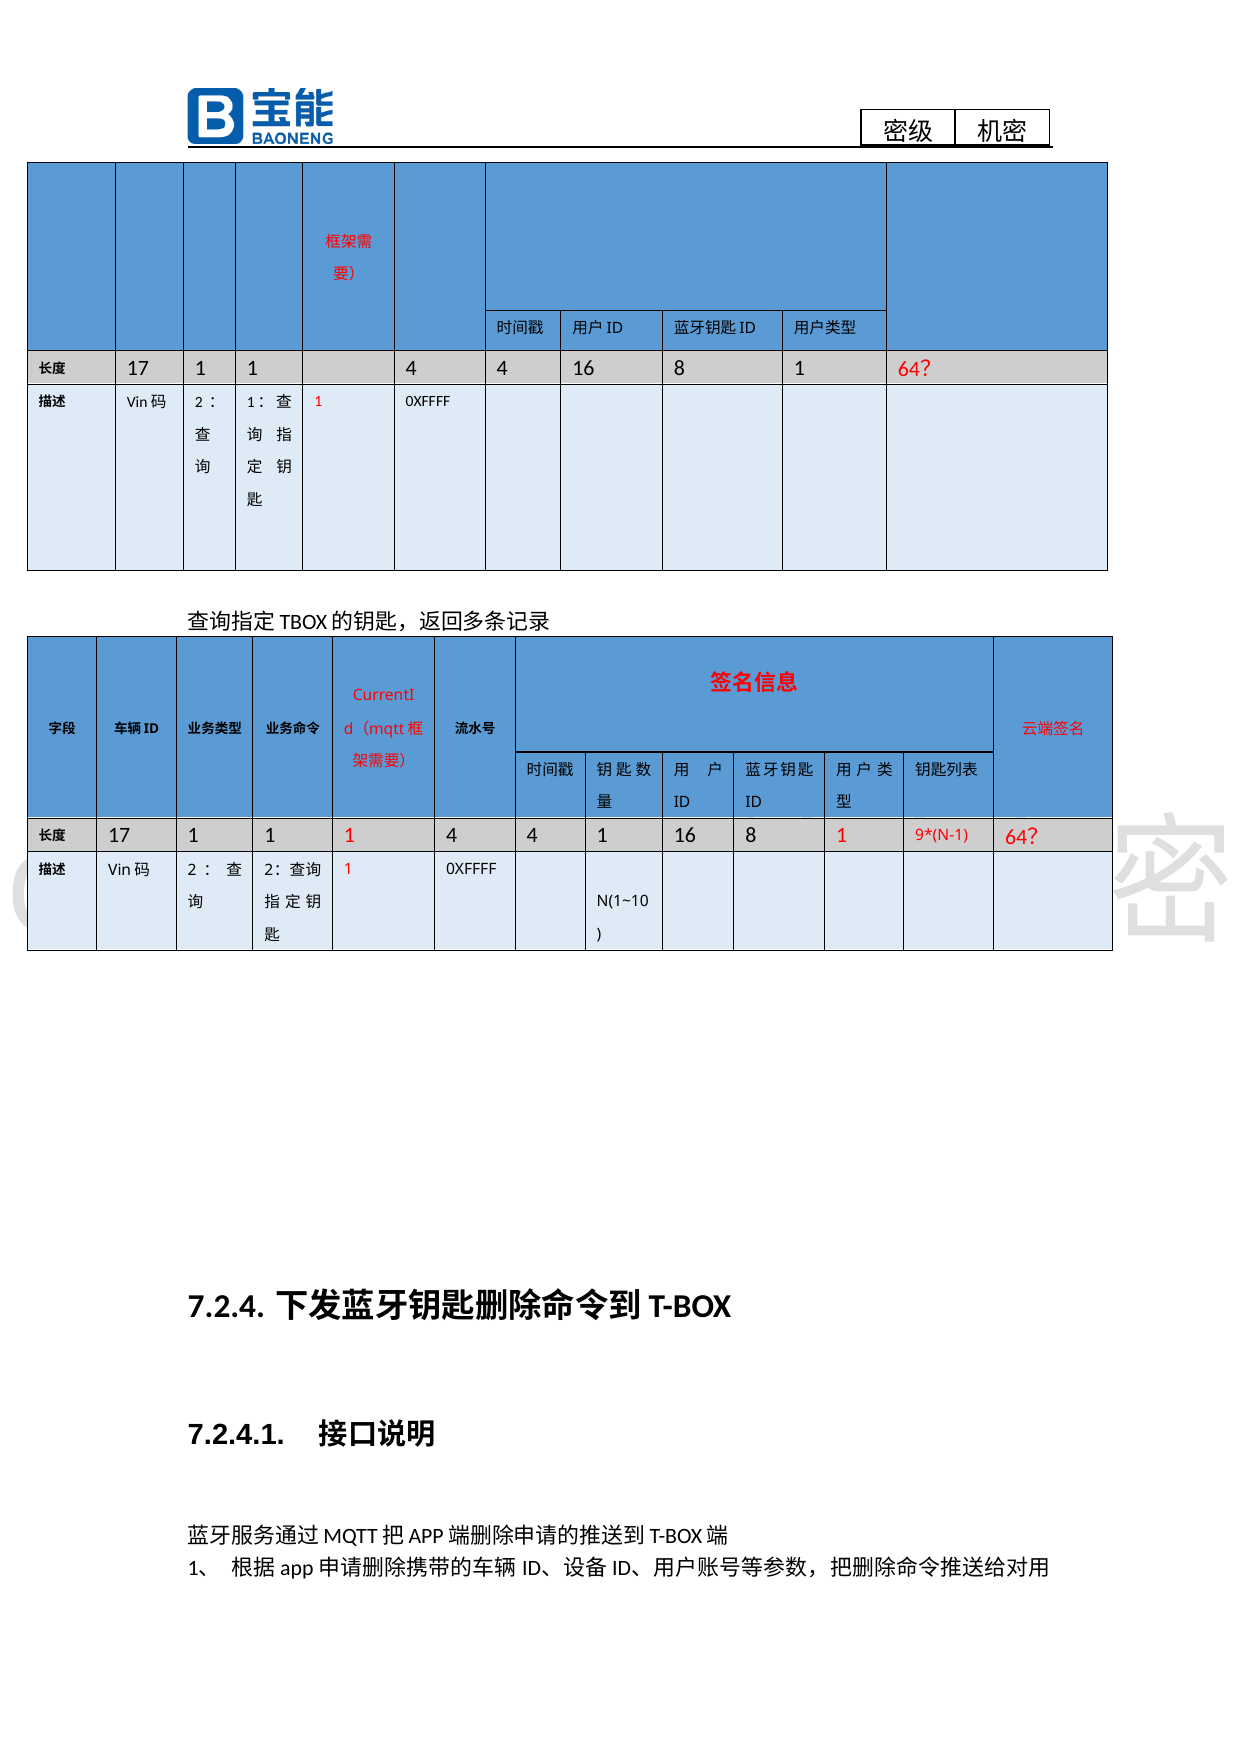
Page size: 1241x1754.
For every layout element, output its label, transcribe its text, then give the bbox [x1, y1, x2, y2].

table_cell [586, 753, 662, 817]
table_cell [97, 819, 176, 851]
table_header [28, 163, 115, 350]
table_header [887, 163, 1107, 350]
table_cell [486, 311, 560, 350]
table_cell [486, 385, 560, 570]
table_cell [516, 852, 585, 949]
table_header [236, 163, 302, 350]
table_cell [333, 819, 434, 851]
subtitle 接口说明 [187, 1399, 1053, 1464]
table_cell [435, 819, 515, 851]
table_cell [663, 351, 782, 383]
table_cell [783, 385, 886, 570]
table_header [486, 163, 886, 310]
text 查询指定TBOX的钥匙，返回多条记录 [187, 604, 1053, 636]
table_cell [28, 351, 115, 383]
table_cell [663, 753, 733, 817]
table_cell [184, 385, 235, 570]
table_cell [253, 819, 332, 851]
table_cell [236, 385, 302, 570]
list 根据app申请删除携带的车辆ID、设备ID、用户账号等参数，把删除命令推送给对用车辆TBOX，TBOX根据TSP的删除请求进行蓝牙钥匙删除操作，并返回删除结果状态。 [187, 1550, 1053, 1582]
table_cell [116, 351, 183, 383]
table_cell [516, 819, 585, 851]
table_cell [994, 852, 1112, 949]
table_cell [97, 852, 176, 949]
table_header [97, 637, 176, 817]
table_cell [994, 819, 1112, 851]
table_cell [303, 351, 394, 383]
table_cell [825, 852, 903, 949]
subtitle 下发蓝牙钥匙删除命令到T-BOX [187, 1270, 1053, 1335]
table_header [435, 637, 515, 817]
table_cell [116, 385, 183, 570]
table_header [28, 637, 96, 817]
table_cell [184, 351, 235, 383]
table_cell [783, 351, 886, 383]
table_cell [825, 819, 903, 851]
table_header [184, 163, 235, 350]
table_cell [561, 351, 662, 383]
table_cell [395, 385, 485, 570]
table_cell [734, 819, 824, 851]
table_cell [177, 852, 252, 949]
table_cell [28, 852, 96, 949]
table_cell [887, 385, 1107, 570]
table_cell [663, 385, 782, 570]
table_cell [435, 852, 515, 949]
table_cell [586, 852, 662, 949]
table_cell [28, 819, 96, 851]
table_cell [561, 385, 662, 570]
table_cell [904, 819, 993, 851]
picture [187, 88, 333, 144]
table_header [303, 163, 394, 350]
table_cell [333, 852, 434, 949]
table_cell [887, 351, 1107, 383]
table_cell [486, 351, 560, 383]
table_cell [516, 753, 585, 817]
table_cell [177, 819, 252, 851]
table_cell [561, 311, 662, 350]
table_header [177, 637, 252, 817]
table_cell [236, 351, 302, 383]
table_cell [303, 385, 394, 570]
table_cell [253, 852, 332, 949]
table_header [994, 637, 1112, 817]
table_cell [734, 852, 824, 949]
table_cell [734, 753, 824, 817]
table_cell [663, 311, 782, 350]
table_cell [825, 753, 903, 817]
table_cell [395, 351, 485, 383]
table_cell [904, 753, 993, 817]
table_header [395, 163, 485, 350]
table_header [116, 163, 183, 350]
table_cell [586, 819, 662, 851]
text 蓝牙服务通过MQTT把APP端删除申请的推送到T-BOX端 [187, 1517, 1053, 1550]
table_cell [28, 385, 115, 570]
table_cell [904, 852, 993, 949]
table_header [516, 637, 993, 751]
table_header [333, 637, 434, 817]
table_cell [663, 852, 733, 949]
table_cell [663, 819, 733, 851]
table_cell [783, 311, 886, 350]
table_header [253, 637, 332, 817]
